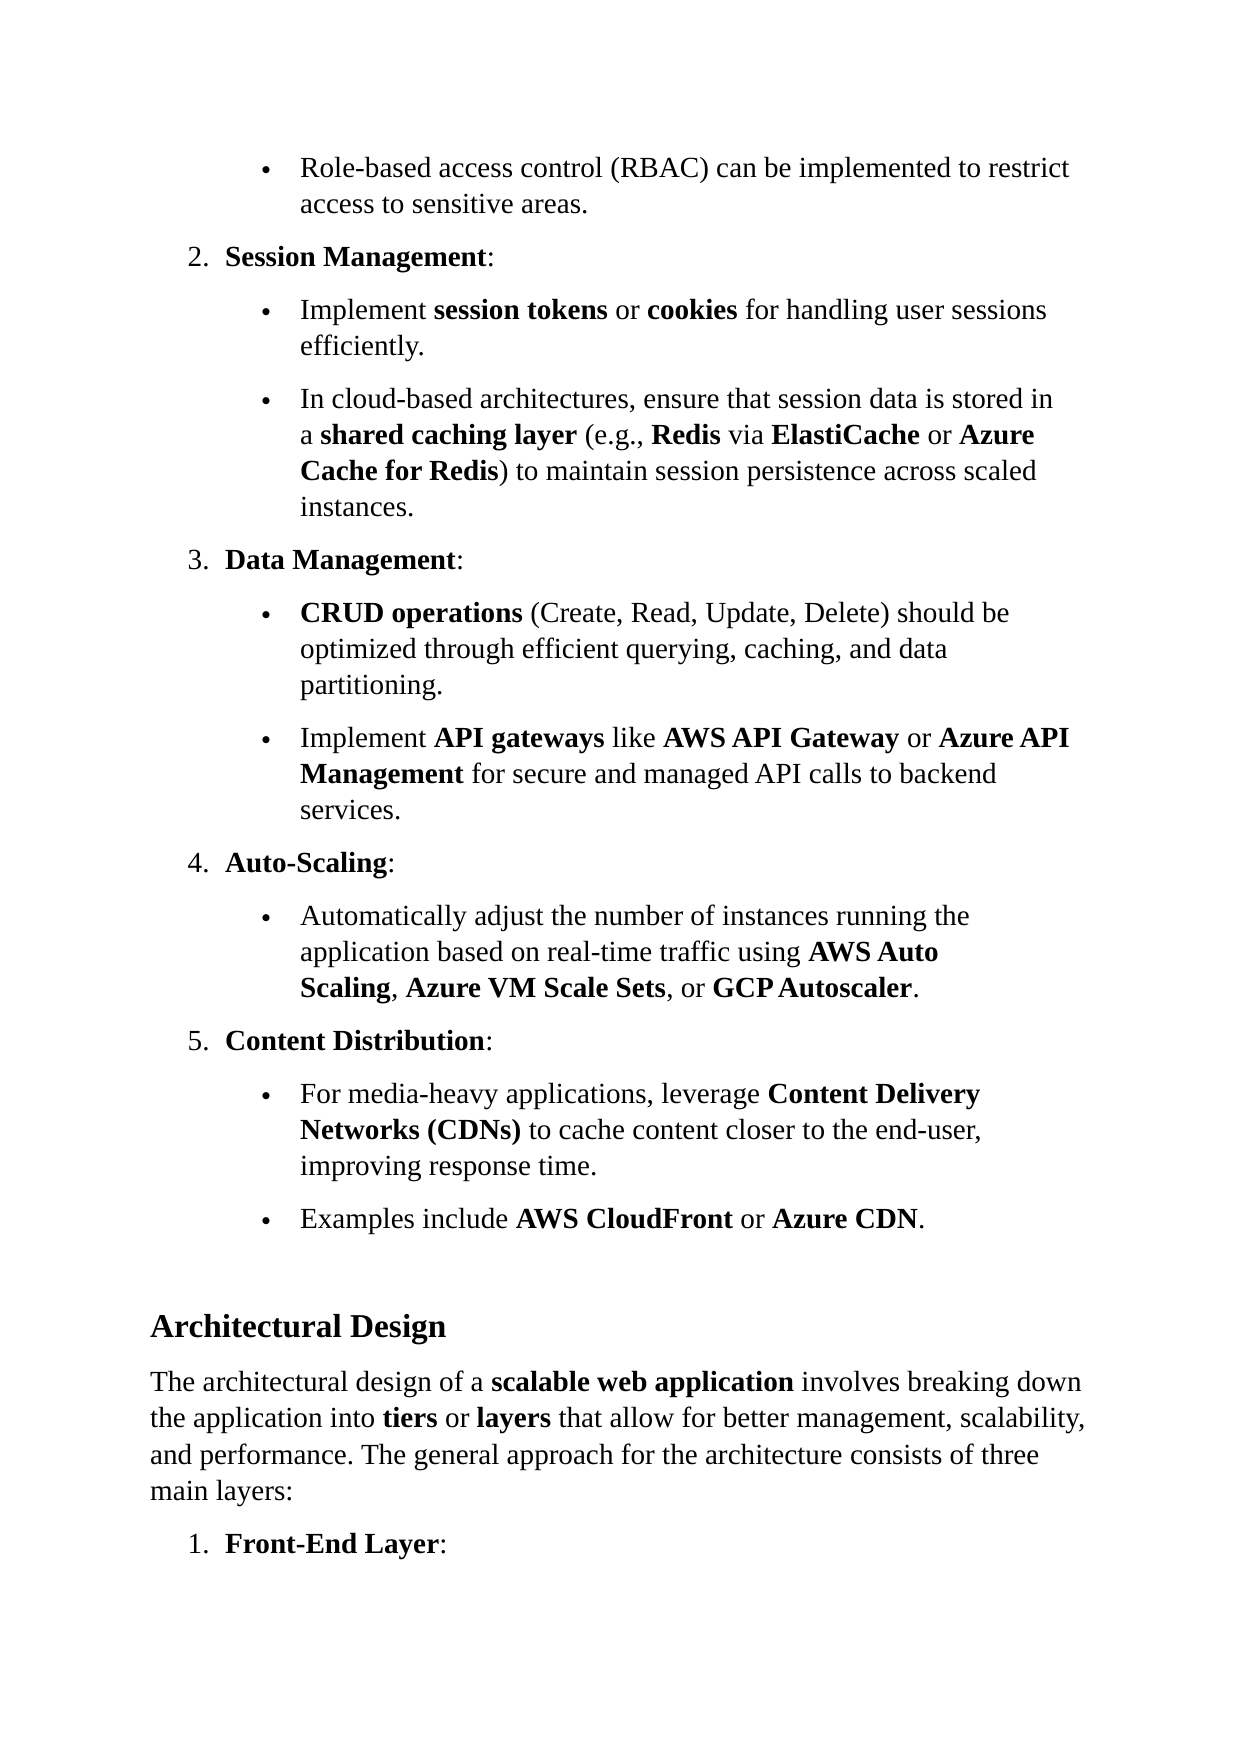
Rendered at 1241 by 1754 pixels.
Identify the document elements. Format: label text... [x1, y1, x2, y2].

list For media-heavy applications, leverage Content Delivery Networks (CDNs) to cache content closer to the end-user, improving response time. [262, 1076, 1090, 1182]
list Auto-Scaling: [187, 845, 1090, 878]
list CRUD operations (Create, Read, Update, Delete) should be optimized through efficient querying, caching, and data partitioning. [262, 595, 1090, 701]
list Data Management: [187, 542, 1090, 576]
text The architectural design of a scalable web application involves breaking down the application into tiers or layers that allow for better management, scalability, and performance. The general approach for the architecture consists of three main layers: [150, 1364, 1090, 1506]
list Examples include AWS CloudFront or Azure CDN. [262, 1201, 1090, 1234]
list Content Distribution: [187, 1023, 1090, 1056]
list Automatically adjust the number of instances running the application based on real-time traffic using AWS Auto Scaling, Azure VM Scale Sets, or GCP Autoscaler. [262, 898, 1090, 1004]
list Front-End Layer: [187, 1526, 1090, 1559]
list Session Management: [187, 239, 1090, 272]
list Role-based access control (RBAC) can be implemented to restrict access to sensitive areas. [262, 150, 1090, 220]
list Implement session tokens or cookies for handling user sessions efficiently. [262, 292, 1090, 361]
list In cloud-based architectures, ensure that session data is stored in a shared caching layer (e.g., Redis via ElastiCache or Azure Cache for Redis) to maintain session persistence across scaled instances. [262, 381, 1090, 523]
list Implement API gateways like AWS API Gateway or Azure API Management for secure and managed API calls to backend services. [262, 720, 1090, 826]
text Architectural Design [150, 1306, 1090, 1345]
